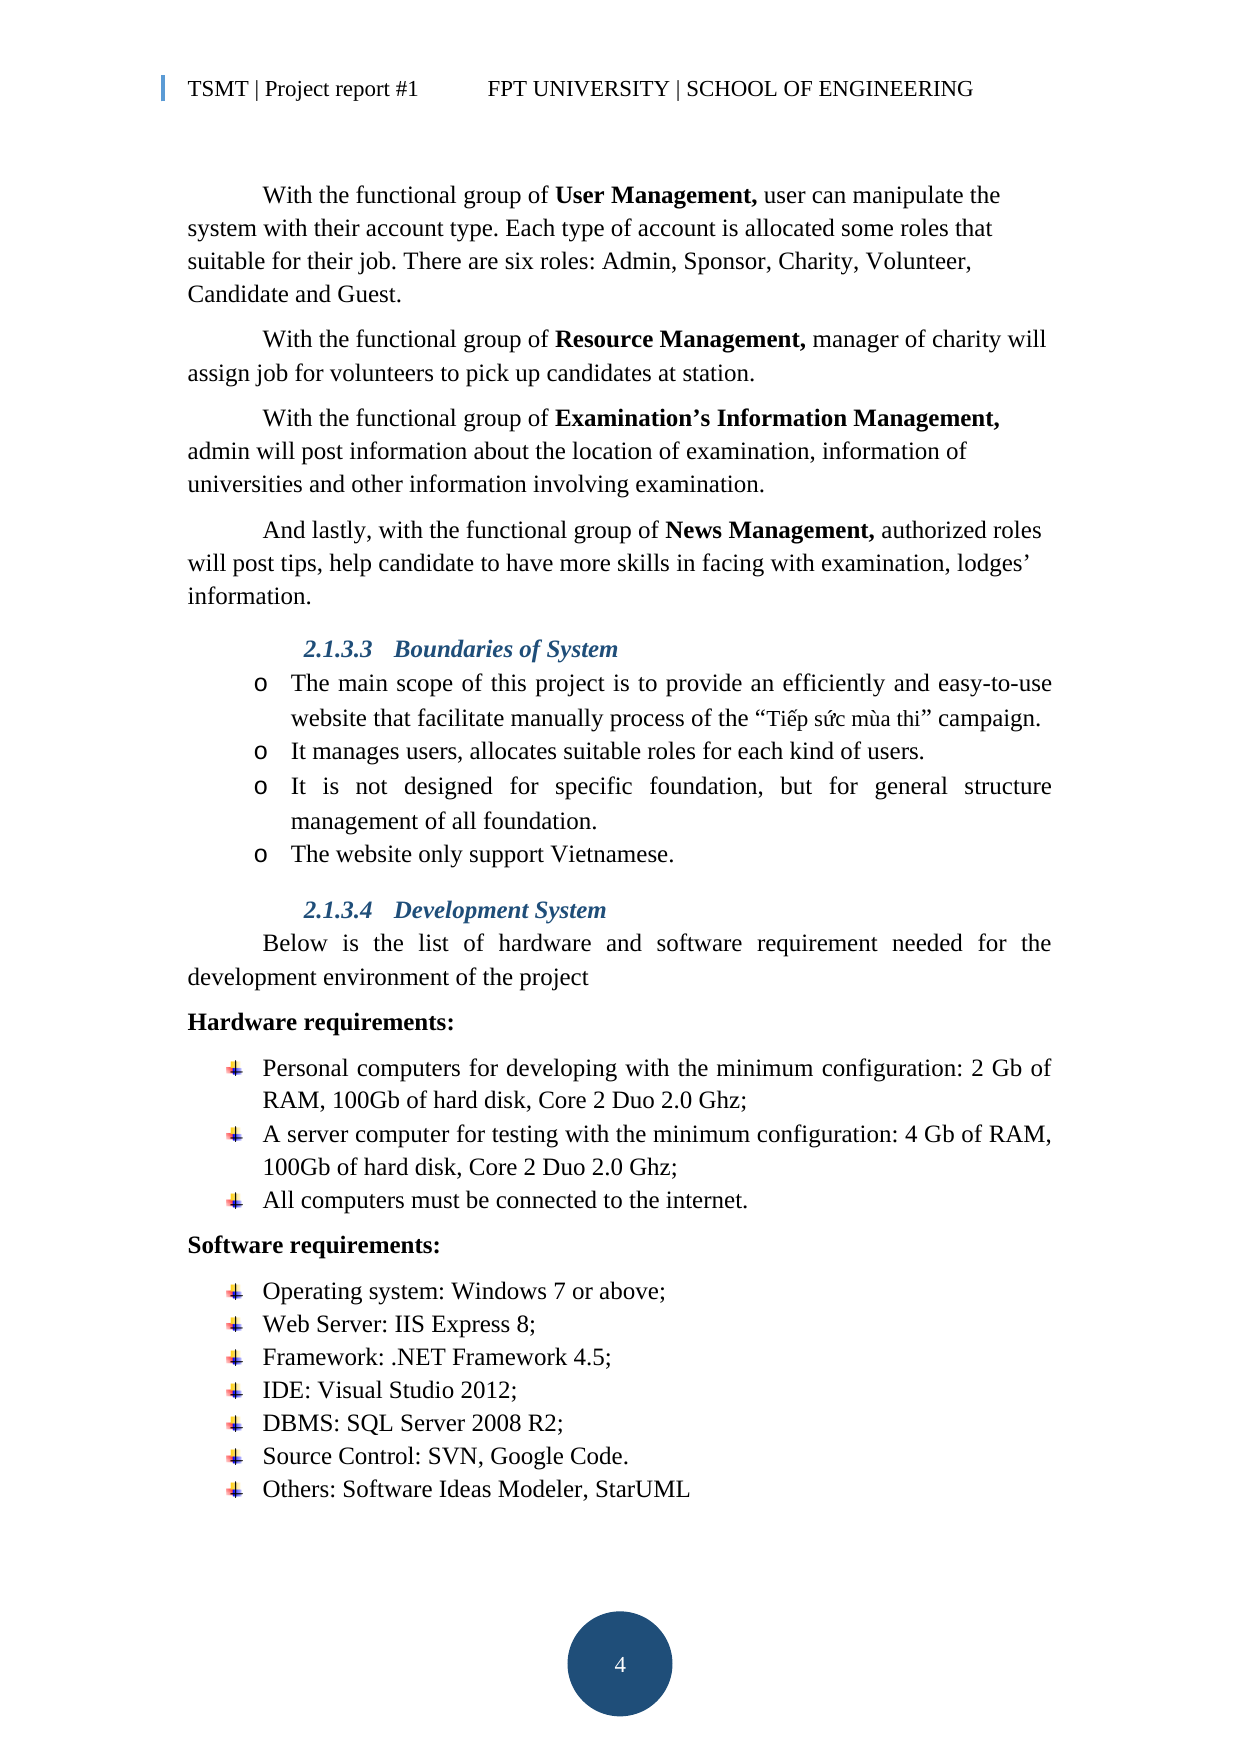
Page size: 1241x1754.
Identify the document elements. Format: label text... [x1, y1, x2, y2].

picture [226, 1191, 243, 1209]
picture [226, 1381, 243, 1399]
picture [226, 1315, 243, 1332]
text Below is the list of hardware and software requirement needed for the development environment of the project [187, 928, 1053, 990]
subtitle Development System [304, 896, 1053, 924]
text With the functional group of Examination’s Information Management, admin will post information about the location of examination, information of universities and other information involving examination. [187, 403, 1053, 498]
picture [226, 1348, 243, 1366]
text With the functional group of Resource Management, manager of charity will assign job for volunteers to pick up candidates at station. [187, 324, 1053, 386]
text And lastly, with the functional group of News Management, authorized roles will post tips, help candidate to have more skills in facing with examination, lodges’ information. [187, 515, 1053, 609]
list Operating system: Windows 7 or above; [225, 1276, 1053, 1304]
list All computers must be connected to the internet. [225, 1185, 1053, 1213]
subtitle Boundaries of System [304, 634, 1053, 663]
picture [226, 1282, 243, 1300]
list DBMS: SQL Server 2008 R2; [225, 1408, 1053, 1437]
text With the functional group of User Management, user can manipulate the system with their account type. Each type of account is allocated some roles that suitable for their job. There are six roles: Admin, Sponsor, Charity, Volunteer, Candidate and Guest. [187, 180, 1053, 308]
list The website only support Vietnamese. [253, 839, 1053, 870]
list IDE: Visual Studio 2012; [225, 1375, 1053, 1403]
list Others: Software Ideas Modeler, StarUML [225, 1474, 1053, 1503]
list Source Control: SVN, Google Code. [225, 1441, 1053, 1469]
list It manages users, allocates suitable roles for each kind of users. [253, 736, 1053, 767]
picture [226, 1447, 243, 1465]
list A server computer for testing with the minimum configuration: 4 Gb of RAM, 100Gb of hard disk, Core 2 Duo 2.0 Ghz; [225, 1119, 1053, 1180]
picture [226, 1059, 243, 1076]
list The main scope of this project is to provide an efficiently and easy-to-use website that facilitate manually process of the “Tiếp sức mùa thi” campaign. [253, 668, 1053, 731]
list Web Server: IIS Express 8; [225, 1309, 1053, 1337]
list Personal computers for developing with the minimum configuration: 2 Gb of RAM, 100Gb of hard disk, Core 2 Duo 2.0 Ghz; [225, 1053, 1053, 1114]
picture [226, 1480, 243, 1498]
picture [226, 1125, 243, 1142]
text Software requirements: [187, 1230, 1053, 1259]
text Hardware requirements: [187, 1007, 1053, 1036]
list It is not designed for specific foundation, but for general structure management of all foundation. [253, 771, 1053, 835]
picture [226, 1414, 243, 1432]
list Framework: .NET Framework 4.5; [225, 1342, 1053, 1371]
